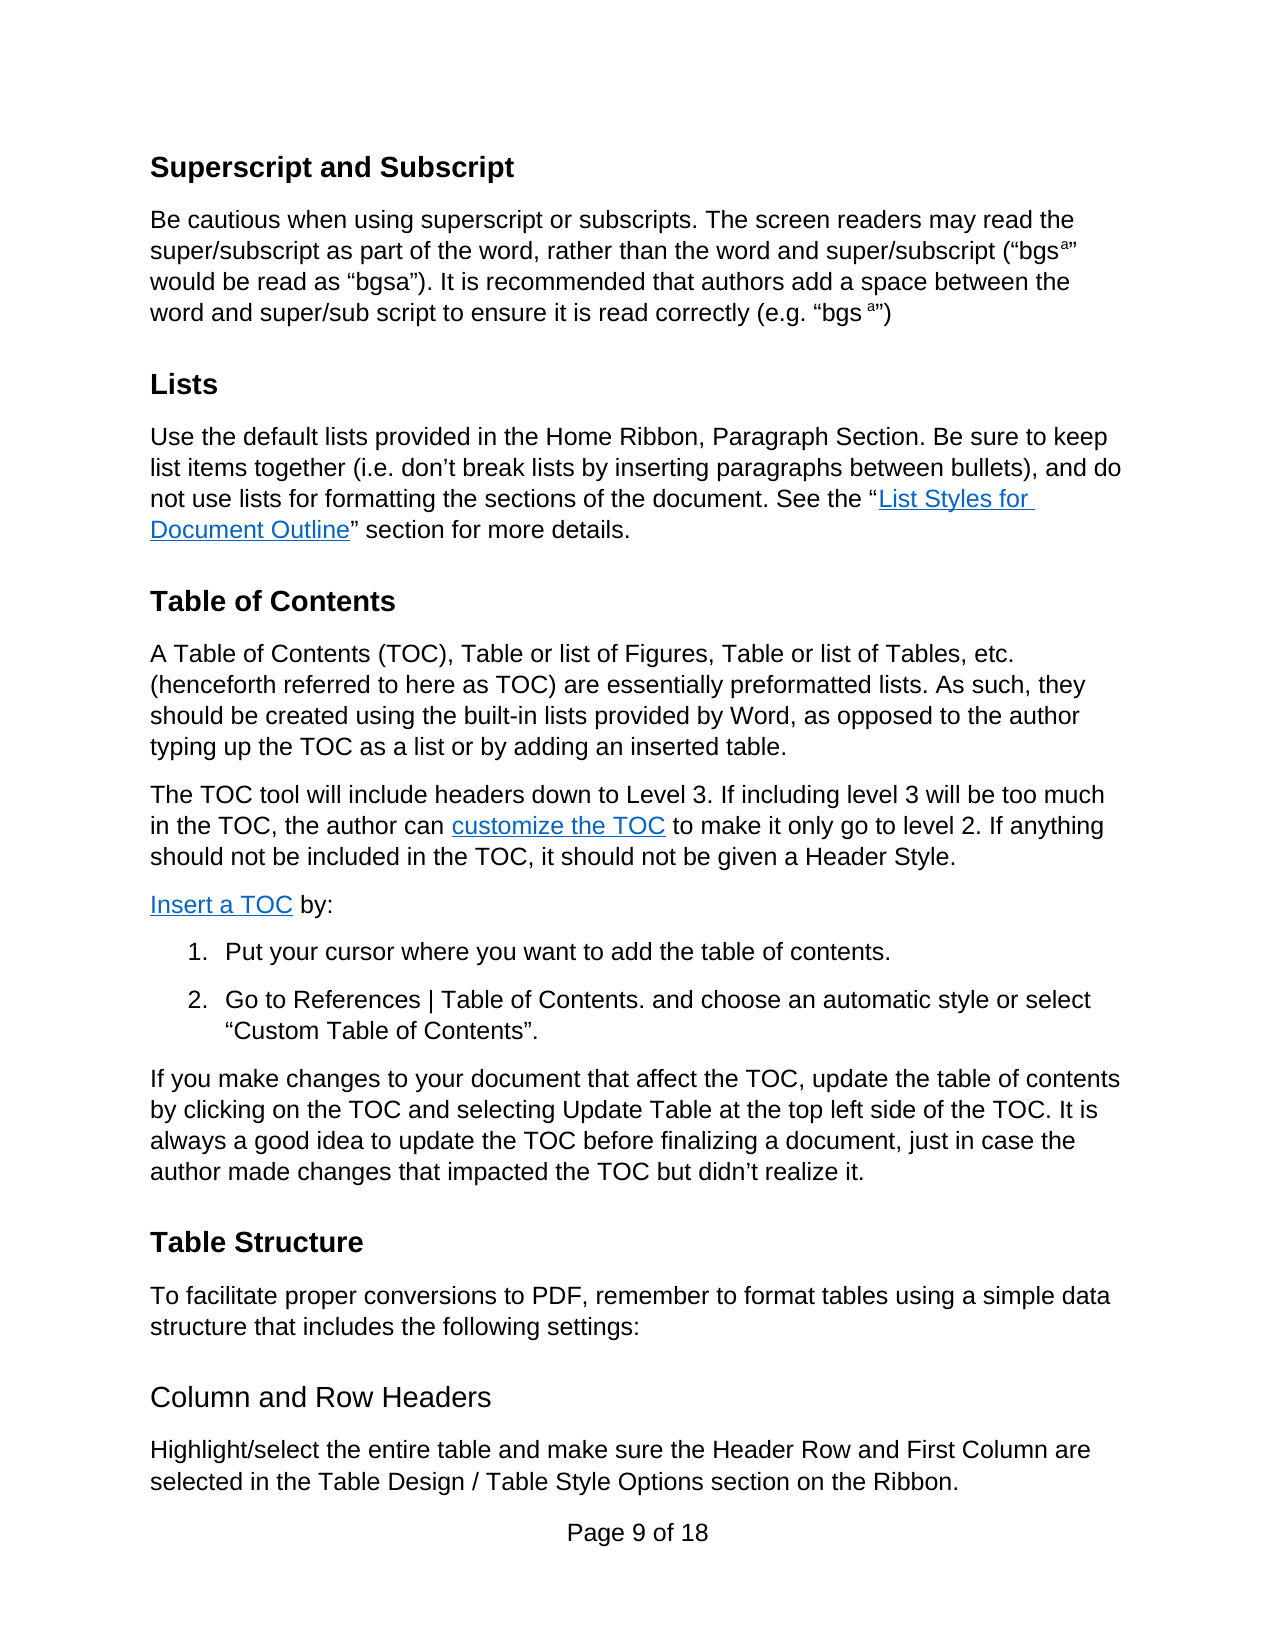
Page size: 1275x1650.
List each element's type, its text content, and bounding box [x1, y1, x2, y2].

text Be cautious when using superscript or subscripts. The screen readers may read the super/subscript as part of the word, rather than the word and super/subscript (“bgsa” would be read as “bgsa”). It is recommended that authors add a space between the word and super/sub script to ensure it is read correctly (e.g. “bgs a”) [150, 205, 1125, 327]
text A Table of Contents (TOC), Table or list of Figures, Table or list of Tables, etc. (henceforth referred to here as TOC) are essentially preformatted lists. As such, they should be created using the built-in lists provided by Word, as opposed to the author typing up the TOC as a list or by adding an inserted table. [150, 639, 1125, 761]
text Use the default lists provided in the Home Ribbon, Paragraph Section. Be sure to keep list items together (i.e. don’t break lists by inserting paragraphs between bullets), and do not use lists for formatting the sections of the document. See the “List Styles for Document Outline” section for more details. [150, 422, 1125, 544]
text To facilitate proper conversions to PDF, remember to format tables using a simple data structure that includes the following settings: [150, 1281, 1125, 1340]
text The TOC tool will include headers down to Level 3. If including level 3 will be too much in the TOC, the author can customize the TOC to make it only go to level 2. If anything should not be included in the TOC, it should not be given a Header Style. [150, 780, 1125, 871]
subtitle Table Structure [150, 1225, 1125, 1259]
subtitle Table of Contents [150, 584, 1125, 617]
text Insert a TOC by: [150, 889, 1125, 918]
text If you make changes to your document that affect the TOC, update the table of contents by clicking on the TOC and selecting Update Table at the top left side of the TOC. It is always a good idea to update the TOC before finalizing a document, just in case the author made changes that impacted the TOC but didn’t realize it. [150, 1064, 1125, 1186]
text Highlight/select the entire table and make sure the Header Row and First Column are selected in the Table Design / Table Style Options section on the Ribbon. [150, 1435, 1125, 1495]
subtitle Lists [150, 367, 1125, 400]
list Put your cursor where you want to add the table of contents. [187, 937, 1125, 966]
list Go to References | Table of Contents. and choose an automatic style or select “Custom Table of Contents”. [187, 985, 1125, 1045]
subtitle Column and Row Headers [150, 1380, 1125, 1414]
subtitle Superscript and Subscript [150, 150, 1125, 183]
